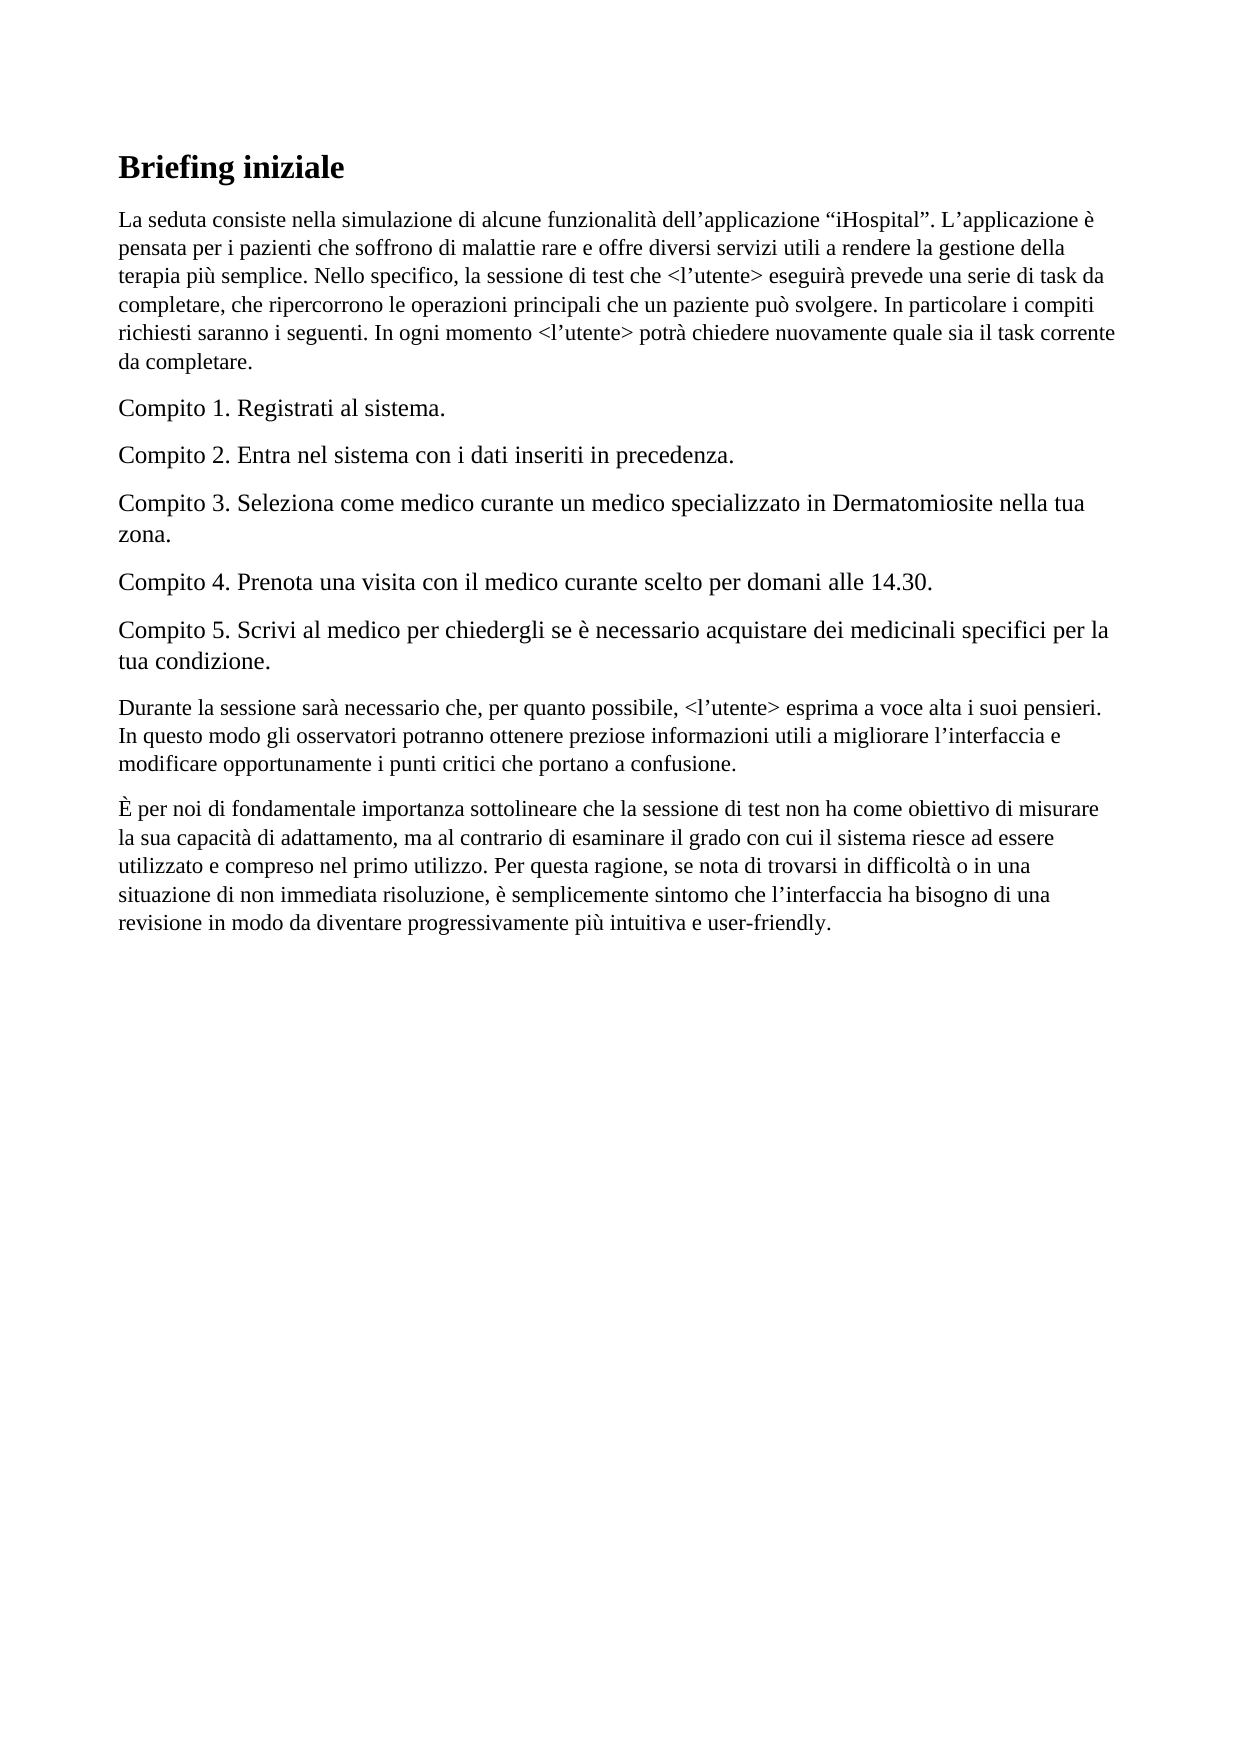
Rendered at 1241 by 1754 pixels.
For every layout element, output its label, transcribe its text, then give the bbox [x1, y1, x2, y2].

text Compito 4. Prenota una visita con il medico curante scelto per domani alle 14.30. [118, 567, 1122, 596]
text È per noi di fondamentale importanza sottolineare che la sessione di test non ha come obiettivo di misurare la sua capacità di adattamento, ma al contrario di esaminare il grado con cui il sistema riesce ad essere utilizzato e compreso nel primo utilizzo. Per questa ragione, se nota di trovarsi in difficoltà o in una situazione di non immediata risoluzione, è semplicemente sintomo che l’interfaccia ha bisogno di una revisione in modo da diventare progressivamente più intuitiva e user-friendly. [118, 796, 1122, 936]
text Compito 2. Entra nel sistema con i dati inseriti in precedenza. [118, 441, 1122, 469]
text La seduta consiste nella simulazione di alcune funzionalità dell’applicazione “iHospital”. L’applicazione è pensata per i pazienti che soffrono di malattie rare e offre diversi servizi utili a rendere la gestione della terapia più semplice. Nello specifico, la sessione di test che <l’utente> eseguirà prevede una serie di task da completare, che ripercorrono le operazioni principali che un paziente può svolgere. In particolare i compiti richiesti saranno i seguenti. In ogni momento <l’utente> potrà chiedere nuovamente quale sia il task corrente da completare. [118, 206, 1122, 374]
text Durante la sessione sarà necessario che, per quanto possibile, <l’utente> esprima a voce alta i suoi pensieri. In questo modo gli osservatori potranno ottenere preziose informazioni utili a migliorare l’interfaccia e modificare opportunamente i punti critici che portano a confusione. [118, 693, 1122, 777]
text Briefing iniziale [118, 148, 1122, 186]
text Compito 1. Registrati al sistema. [118, 393, 1122, 422]
text Compito 5. Scrivi al medico per chiedergli se è necessario acquistare dei medicinali specifici per la tua condizione. [118, 615, 1122, 674]
text Compito 3. Seleziona come medico curante un medico specializzato in Dermatomiosite nella tua zona. [118, 488, 1122, 548]
